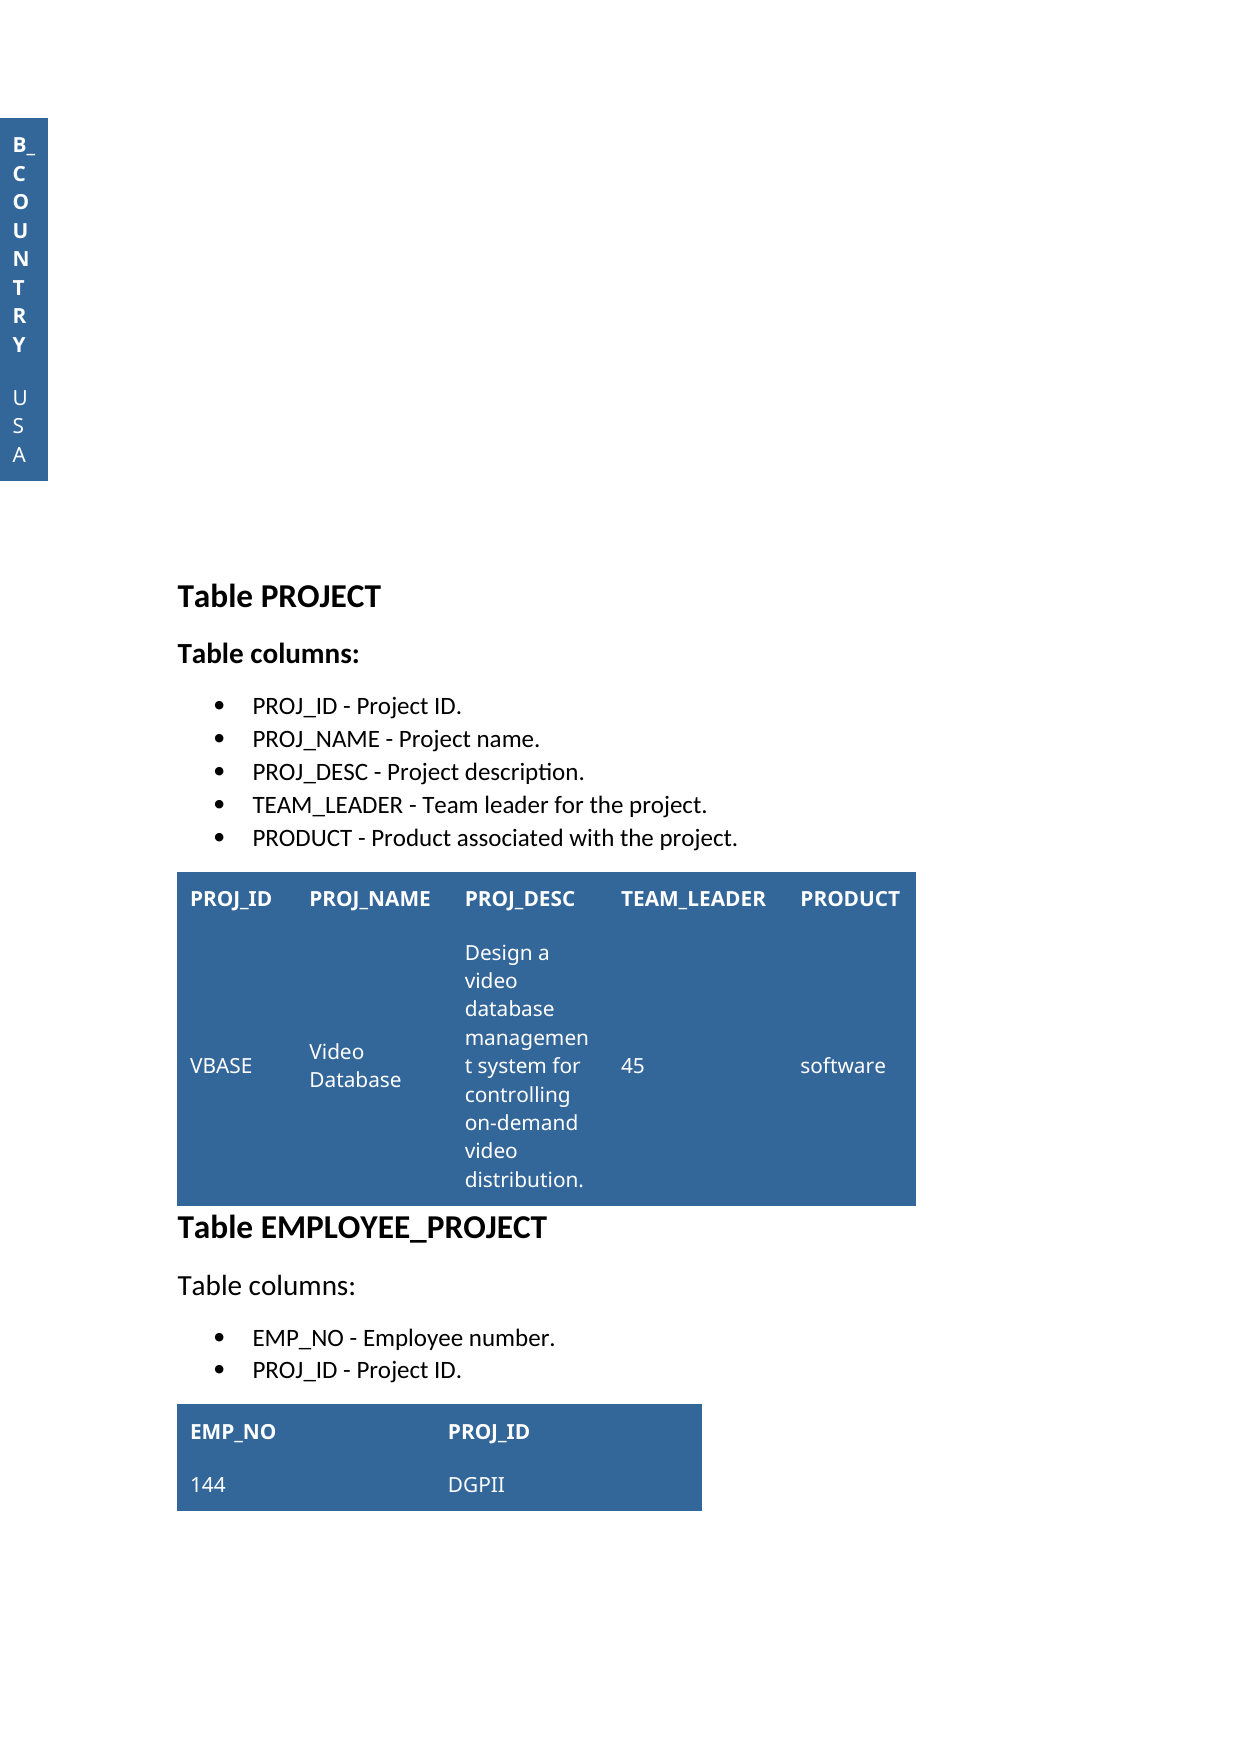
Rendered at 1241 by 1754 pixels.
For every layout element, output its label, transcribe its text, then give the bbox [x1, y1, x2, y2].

text Table PROJECT [177, 575, 1152, 615]
table_header PRODUCT [788, 872, 916, 925]
text Table EMPLOYEE_PROJECT [177, 1206, 1152, 1247]
table_header TEAM_LEADER [608, 872, 788, 925]
table_cell USA [0, 371, 48, 481]
list PROJ_NAME - Project name. [215, 723, 1152, 754]
list PROJ_DESC - Project description. [215, 756, 1152, 787]
table_cell 45 [608, 925, 788, 1206]
list EMP_NO - Employee number. [215, 1322, 1152, 1352]
table_header PROJ_ID [177, 872, 297, 925]
table_cell Video Database [297, 925, 452, 1206]
list PROJ_ID - Project ID. [215, 690, 1152, 721]
table_cell Design a video database management system for controlling on-demand video distribution. [452, 925, 608, 1206]
table_cell DGPII [435, 1458, 702, 1511]
table_header PROJ_ID [435, 1404, 702, 1458]
table_header PROJ_DESC [452, 872, 608, 925]
table_header EMP_NO [177, 1404, 435, 1458]
list PROJ_ID - Project ID. [215, 1355, 1152, 1385]
list PRODUCT - Product associated with the project. [215, 822, 1152, 853]
table_header PROJ_NAME [297, 872, 452, 925]
table_cell software [788, 925, 916, 1206]
table_cell JOB_COUNTRY [0, 118, 48, 371]
table_cell 144 [177, 1458, 435, 1511]
text Table columns: [177, 1267, 1152, 1302]
list TEAM_LEADER - Team leader for the project. [215, 789, 1152, 820]
table_cell VBASE [177, 925, 297, 1206]
text Table columns: [177, 635, 1152, 671]
